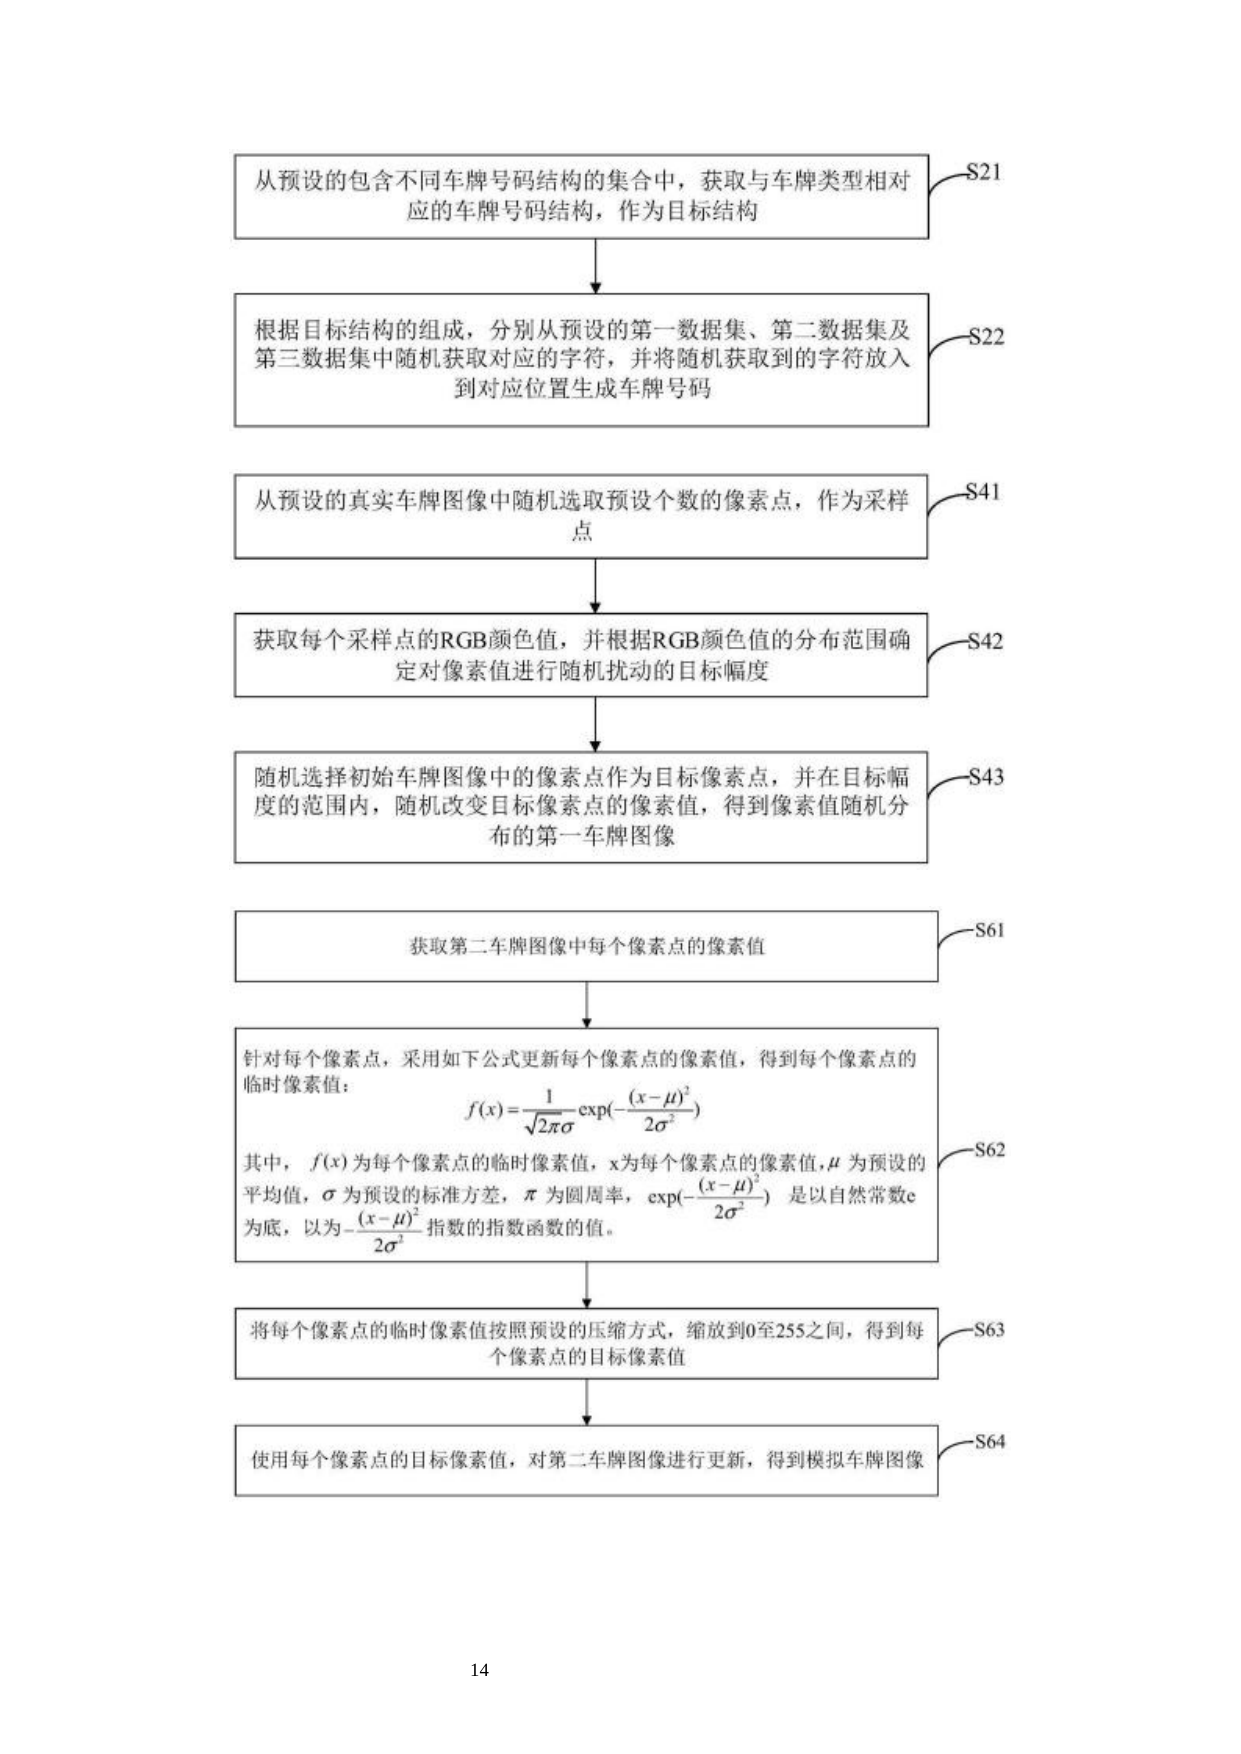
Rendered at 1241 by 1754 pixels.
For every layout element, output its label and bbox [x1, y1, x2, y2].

picture [229, 469, 1011, 870]
picture [229, 906, 1011, 1502]
picture [229, 149, 1011, 433]
